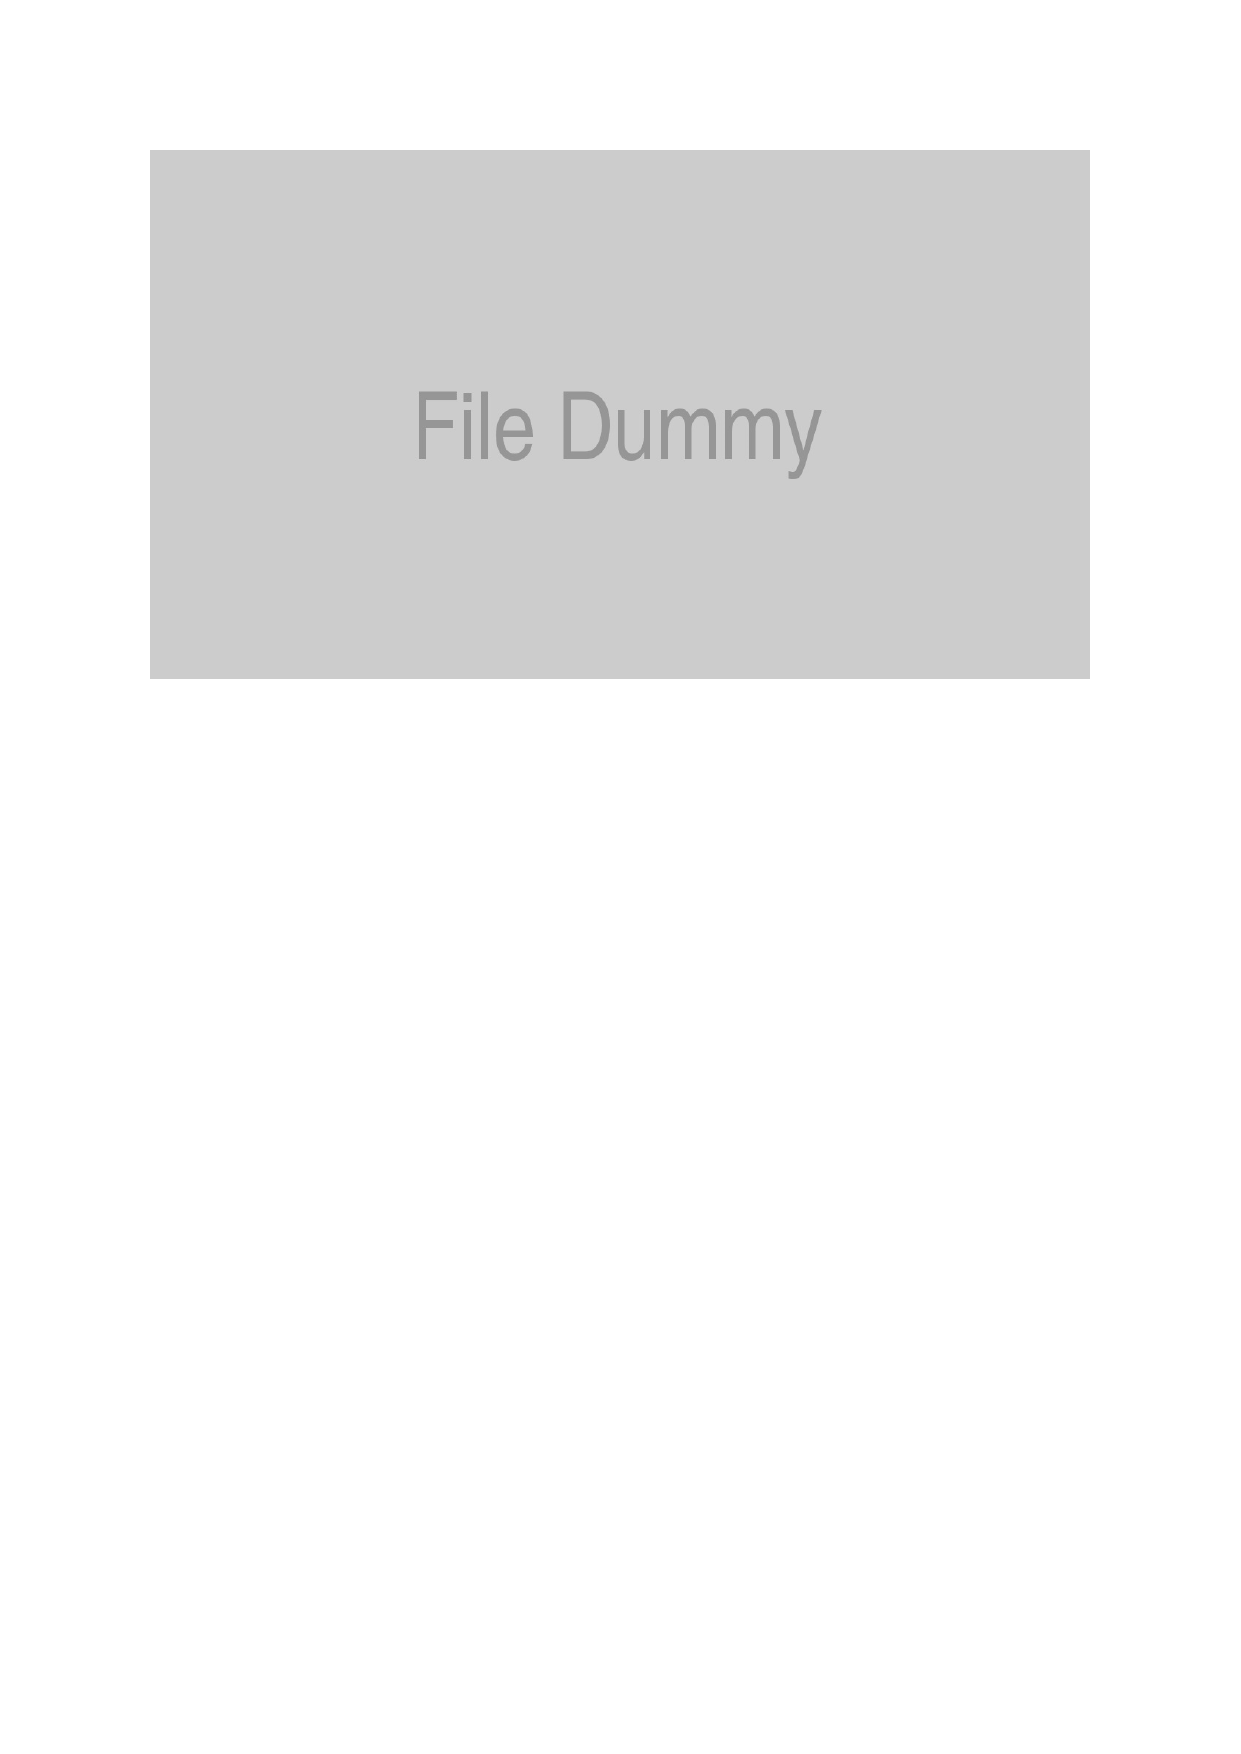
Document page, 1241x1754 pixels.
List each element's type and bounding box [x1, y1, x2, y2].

picture [150, 150, 1090, 679]
